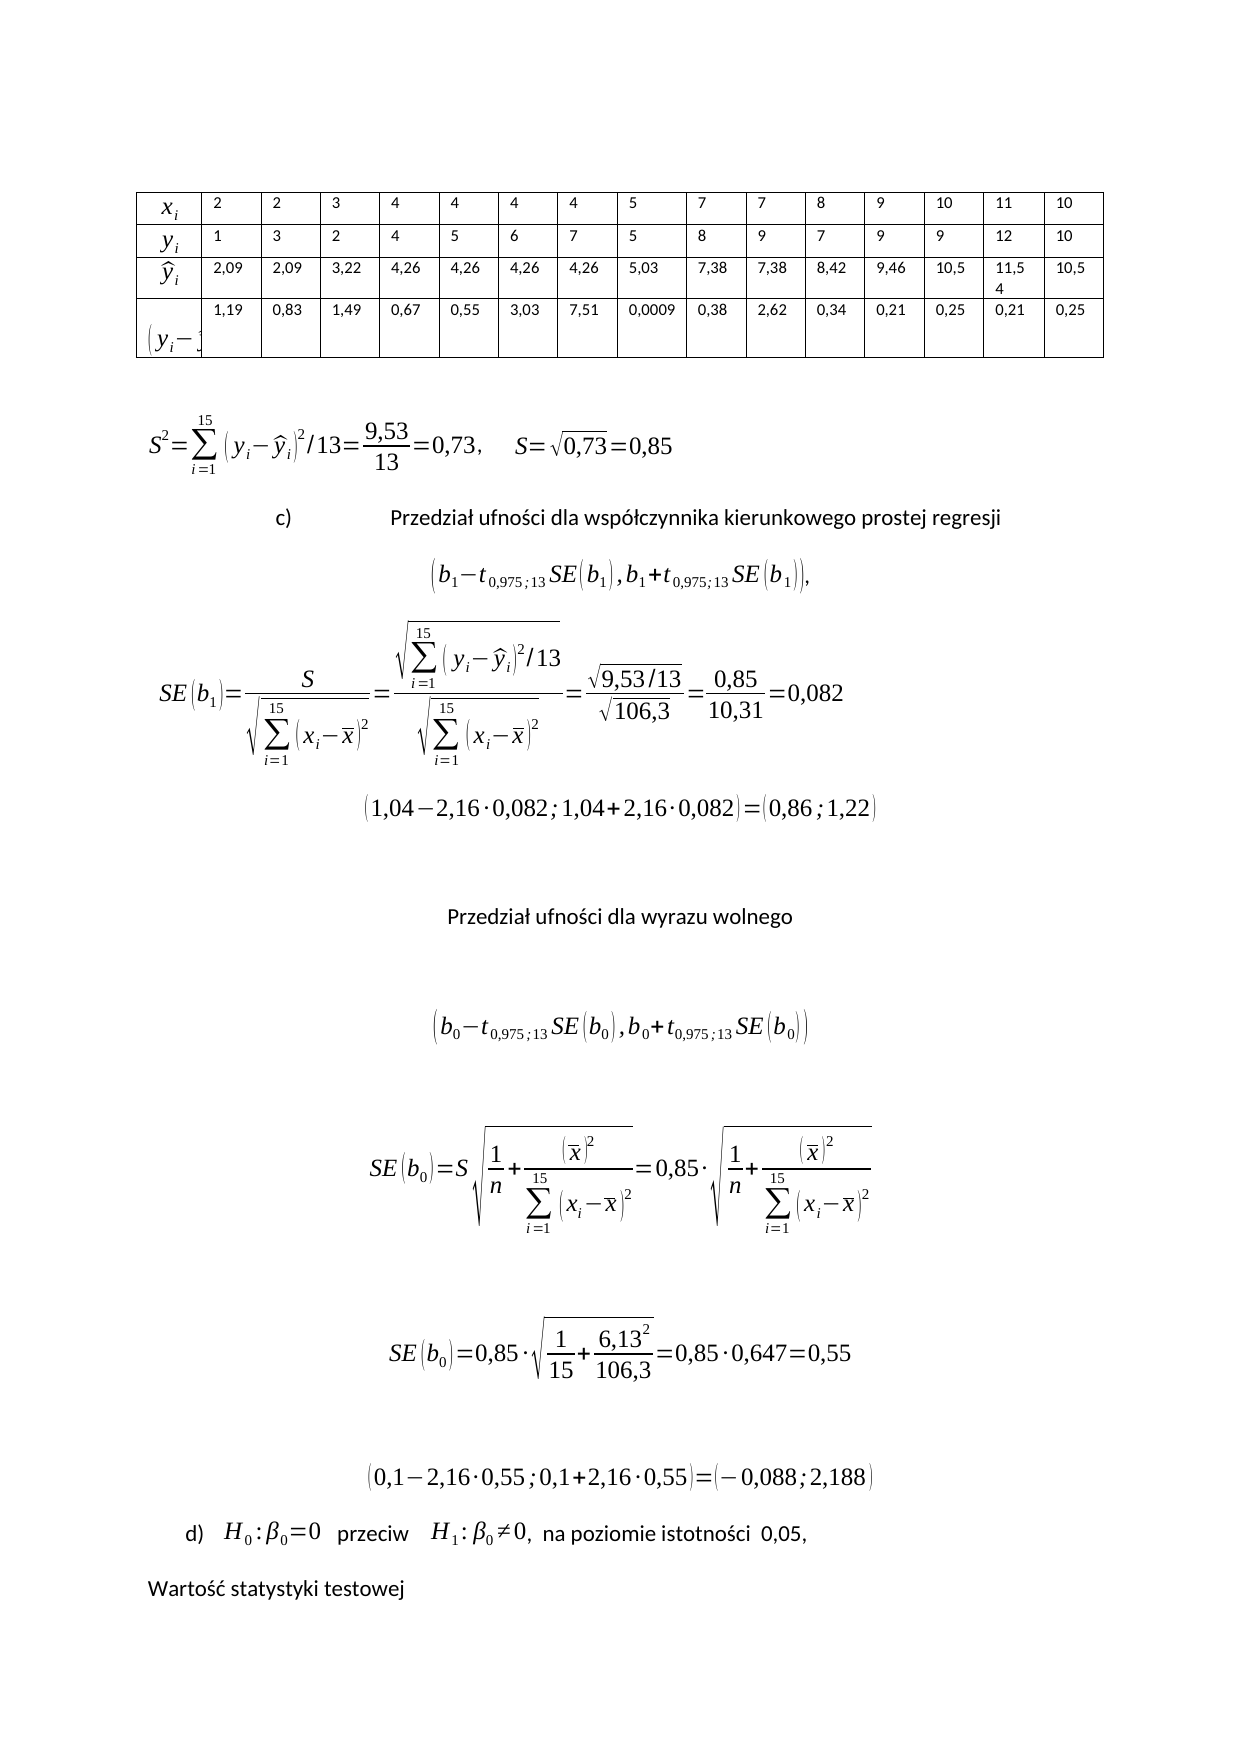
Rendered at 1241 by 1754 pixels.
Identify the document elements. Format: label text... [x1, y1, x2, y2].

table_header [137, 193, 201, 224]
table_cell 4,26 [558, 258, 617, 298]
table_cell 12 [984, 225, 1044, 257]
table_header 2 [202, 193, 261, 224]
table_cell 6 [499, 225, 557, 257]
table_cell 1,19 [202, 299, 261, 357]
table_cell 2 [321, 225, 379, 257]
table_cell 7 [806, 225, 864, 257]
list Przedział ufności dla współczynnika kierunkowego prostej regresji [185, 503, 1093, 531]
table_cell 0,67 [380, 299, 439, 357]
table_cell [137, 225, 201, 257]
text , [148, 556, 1093, 595]
table_cell 4,26 [380, 258, 439, 298]
table_cell 5 [440, 225, 498, 257]
table_cell [137, 258, 201, 298]
table_cell 9 [865, 225, 924, 257]
table_header 10 [925, 193, 983, 224]
table_cell 8 [687, 225, 746, 257]
table_cell 11,54 [984, 258, 1044, 298]
table_cell 4,26 [440, 258, 498, 298]
table_cell 10,5 [925, 258, 983, 298]
table_cell 7 [558, 225, 617, 257]
table_cell 9 [747, 225, 805, 257]
table_header 4 [499, 193, 557, 224]
table_cell 5 [618, 225, 686, 257]
table_header 10 [1045, 193, 1103, 224]
table_cell 2,62 [747, 299, 805, 357]
table_header 11 [984, 193, 1044, 224]
table_cell 0,34 [806, 299, 864, 357]
table_header 4 [380, 193, 439, 224]
table_cell 7,51 [558, 299, 617, 357]
table_cell 10 [1045, 225, 1103, 257]
table_header 8 [806, 193, 864, 224]
table_cell 3 [262, 225, 320, 257]
table_cell 5,03 [618, 258, 686, 298]
table_cell 0,83 [262, 299, 320, 357]
text Wartość statystyki testowej [148, 1574, 1093, 1602]
table_cell 9 [925, 225, 983, 257]
text Przedział ufności dla wyrazu wolnego [148, 902, 1093, 930]
table_header 7 [747, 193, 805, 224]
table_header 7 [687, 193, 746, 224]
table_cell 10,5 [1045, 258, 1103, 298]
table_cell 0,38 [687, 299, 746, 357]
table_header 4 [440, 193, 498, 224]
table_cell 0,55 [440, 299, 498, 357]
table_cell 0,25 [1045, 299, 1103, 357]
table_cell 8,42 [806, 258, 864, 298]
list przeciw , na poziomie istotności 0,05, [185, 1517, 1093, 1549]
table_header 4 [558, 193, 617, 224]
table_cell 0,25 [925, 299, 983, 357]
table_cell 4,26 [499, 258, 557, 298]
table_header 2 [262, 193, 320, 224]
table_cell 1 [202, 225, 261, 257]
table_cell 7,38 [747, 258, 805, 298]
table_cell 3,22 [321, 258, 379, 298]
table_cell 3,03 [499, 299, 557, 357]
table_cell [137, 299, 201, 357]
text , [148, 411, 1093, 478]
table_header 5 [618, 193, 686, 224]
table_cell 1,49 [321, 299, 379, 357]
table_cell 9,46 [865, 258, 924, 298]
table_cell 0,0009 [618, 299, 686, 357]
table_cell 0,21 [865, 299, 924, 357]
table_header 3 [321, 193, 379, 224]
table_cell 2,09 [262, 258, 320, 298]
table_cell 2,09 [202, 258, 261, 298]
table_cell 7,38 [687, 258, 746, 298]
table_cell 4 [380, 225, 439, 257]
table_cell 0,21 [984, 299, 1044, 357]
table_header 9 [865, 193, 924, 224]
